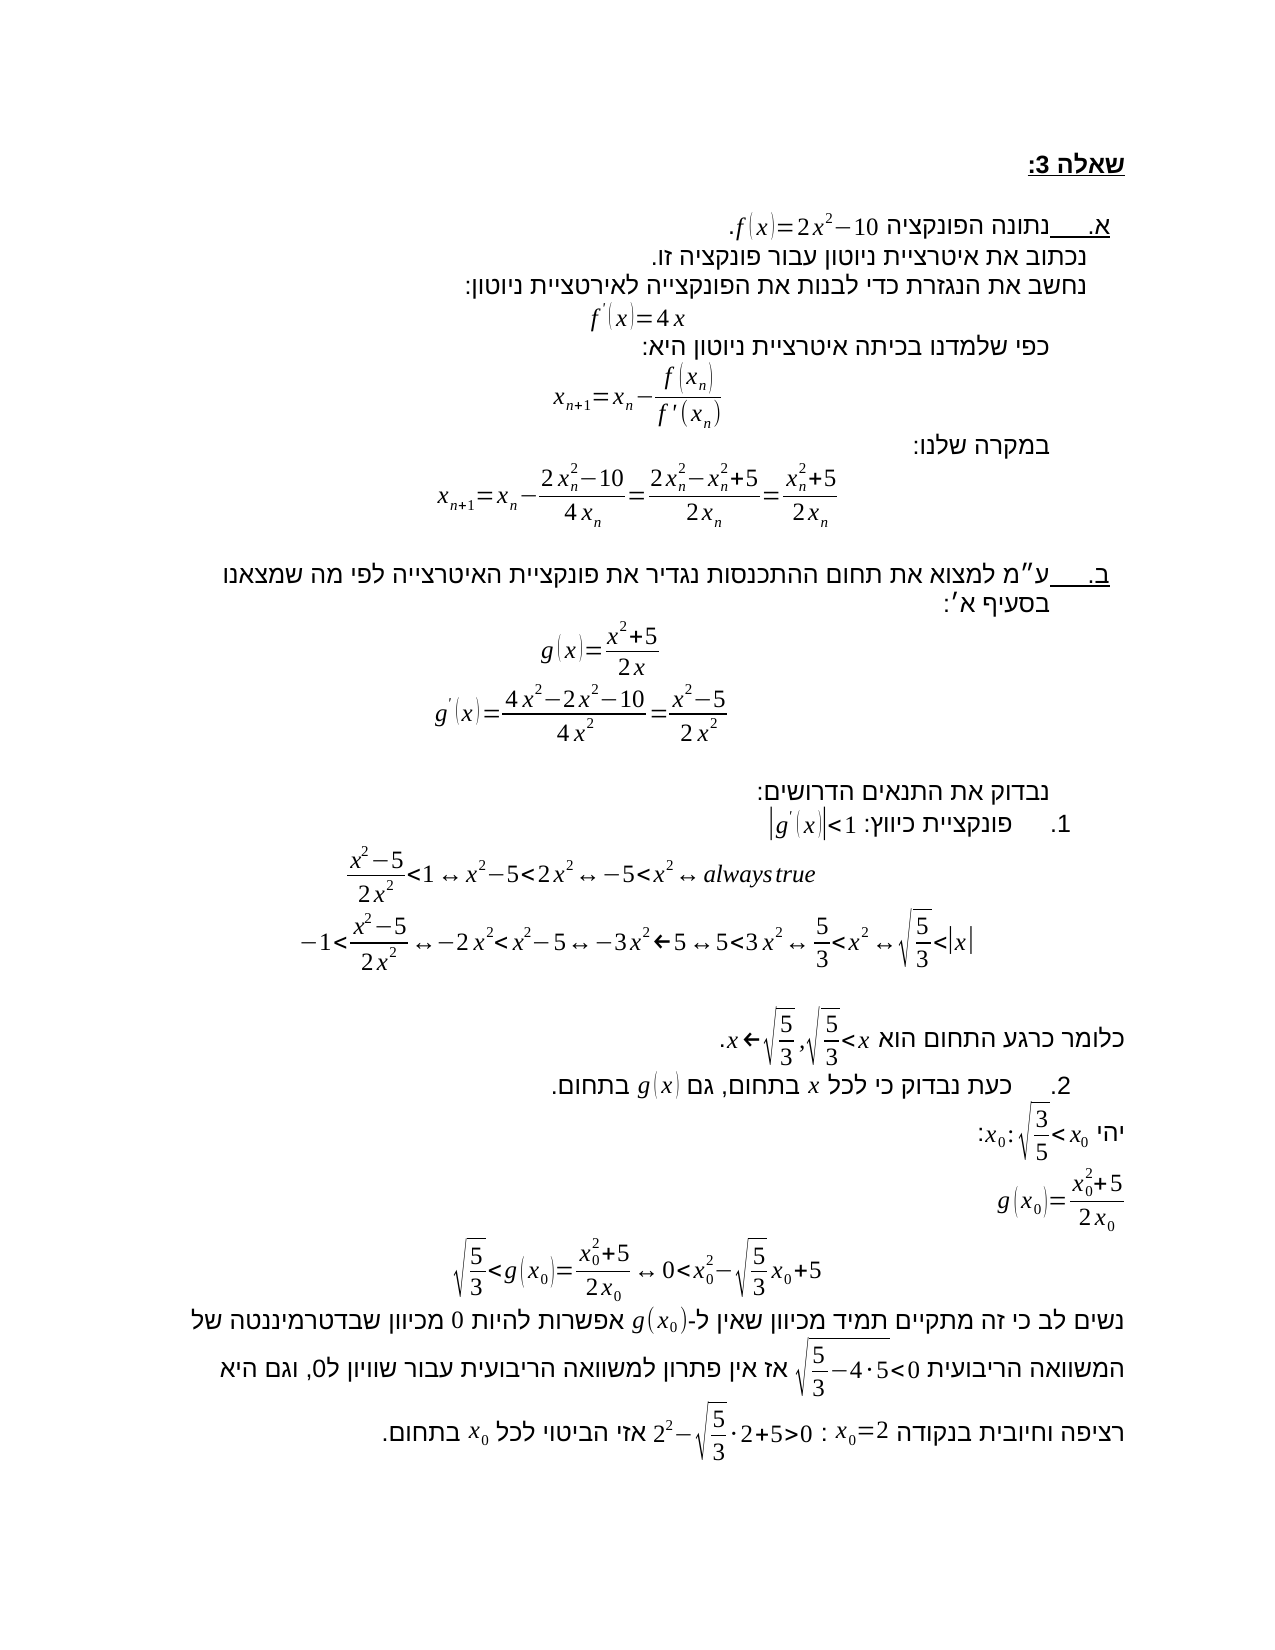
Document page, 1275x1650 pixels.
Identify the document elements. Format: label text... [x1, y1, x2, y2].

list ע״מ למצוא את תחום ההתכנסות נגדיר את פונקציית האיטרצייה לפי מה שמצאנו בסעיף א׳: [150, 560, 1087, 618]
text נחשב את הנגזרת כדי לבנות את הפונקצייה לאירטציית ניוטון: [150, 271, 1125, 299]
list פונקציית כיווץ: [150, 806, 1050, 842]
text שאלה 3: [150, 150, 1125, 179]
text כלומר כרגע התחום הוא . [150, 1006, 1125, 1070]
text במקרה שלנו: [150, 431, 1125, 460]
list נבדוק את התנאים הדרושים: [150, 777, 1050, 806]
text כפי שלמדנו בכיתה איטרציית ניוטון היא: [150, 332, 1125, 361]
text נכתוב את איטרציית ניוטון עבור פונקציה זו. [150, 242, 1125, 271]
text יהי : [150, 1101, 1125, 1165]
list נתונה הפונקציה . [150, 209, 1087, 242]
list כעת נבדוק כי לכל בתחום, גם בתחום. [150, 1070, 1050, 1101]
